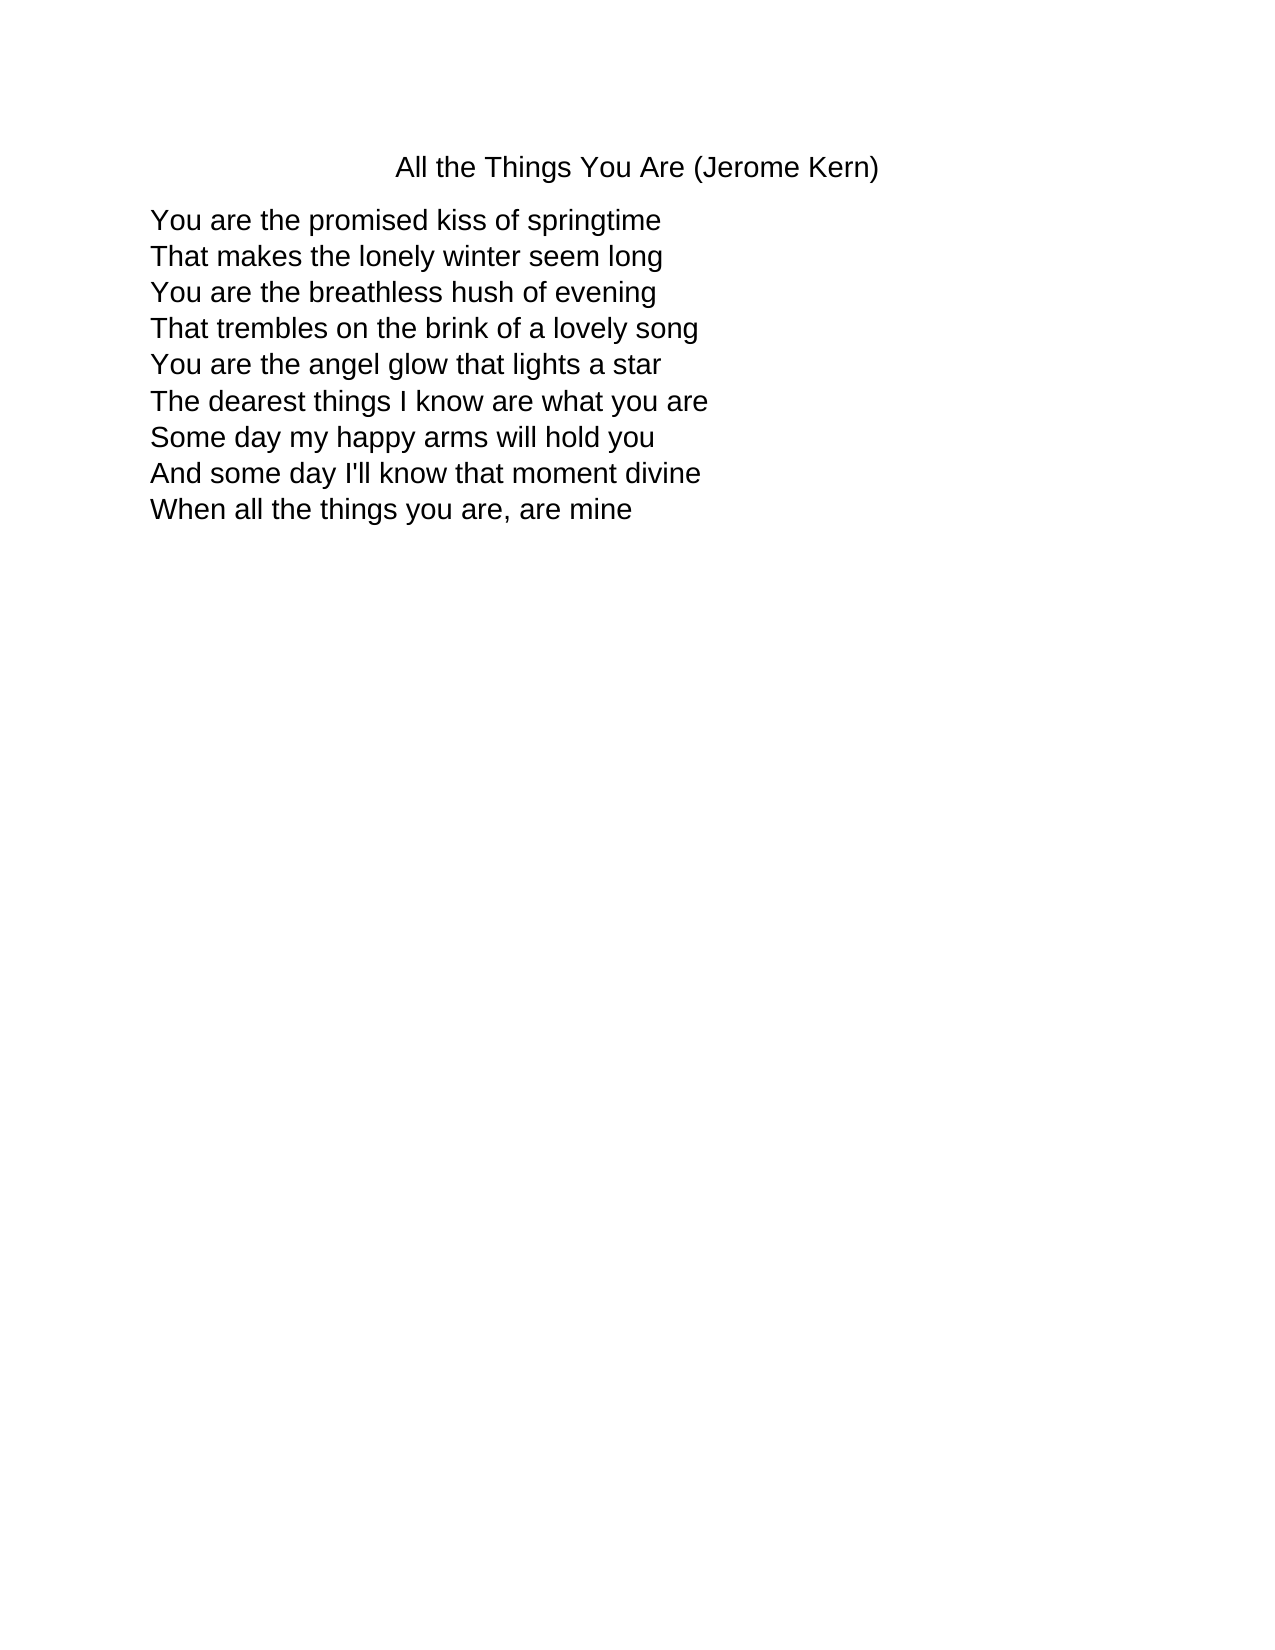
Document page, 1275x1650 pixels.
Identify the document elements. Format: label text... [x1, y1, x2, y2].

text You are the promised kiss of springtime That makes the lonely winter seem long You are the breathless hush of evening That trembles on the brink of a lovely song You are the angel glow that lights a star The dearest things I know are what you are Some day my happy arms will hold you And some day I'll know that moment divine When all the things you are, are mine [150, 203, 1125, 526]
text All the Things You Are (Jerome Kern) [150, 150, 1125, 183]
